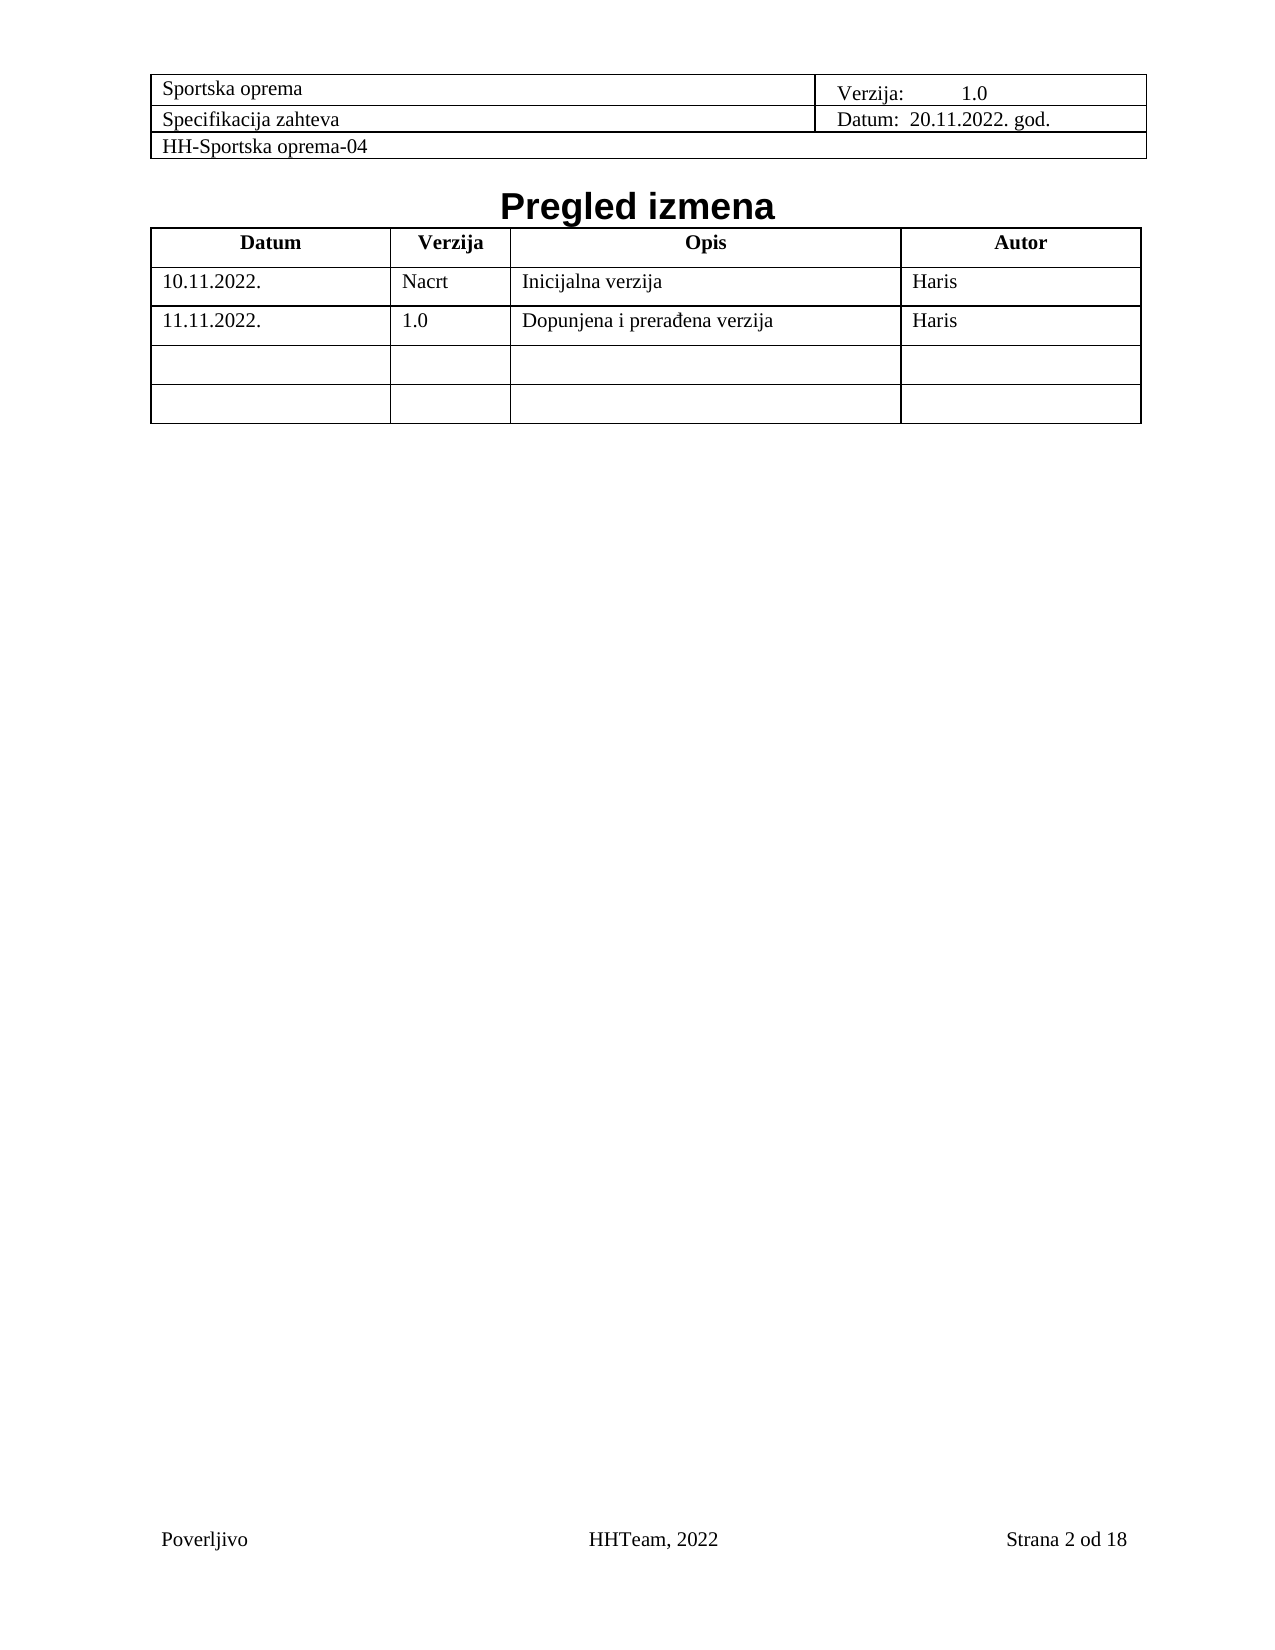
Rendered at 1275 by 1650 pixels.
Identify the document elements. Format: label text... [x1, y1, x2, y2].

table_cell [152, 385, 390, 423]
table_cell [391, 346, 510, 383]
table_header Opis [511, 229, 900, 266]
table_cell Haris [902, 307, 1140, 344]
table_cell 11.11.2022. [152, 307, 390, 344]
table_header Datum [152, 229, 390, 266]
title Pregled izmena [150, 184, 1125, 227]
table_cell Dopunjena i prerađena verzija [511, 307, 900, 344]
table_cell Haris [902, 268, 1140, 305]
table_cell [511, 346, 900, 383]
table_header Verzija [391, 229, 510, 266]
table_cell Nacrt [391, 268, 510, 305]
table_cell [391, 385, 510, 423]
table_header Autor [902, 229, 1140, 266]
table_cell 10.11.2022. [152, 268, 390, 305]
table_cell [511, 385, 900, 423]
table_cell [902, 385, 1140, 423]
table_cell [152, 346, 390, 383]
table_cell Inicijalna verzija [511, 268, 900, 305]
table_cell [902, 346, 1140, 383]
table_cell 1.0 [391, 307, 510, 344]
